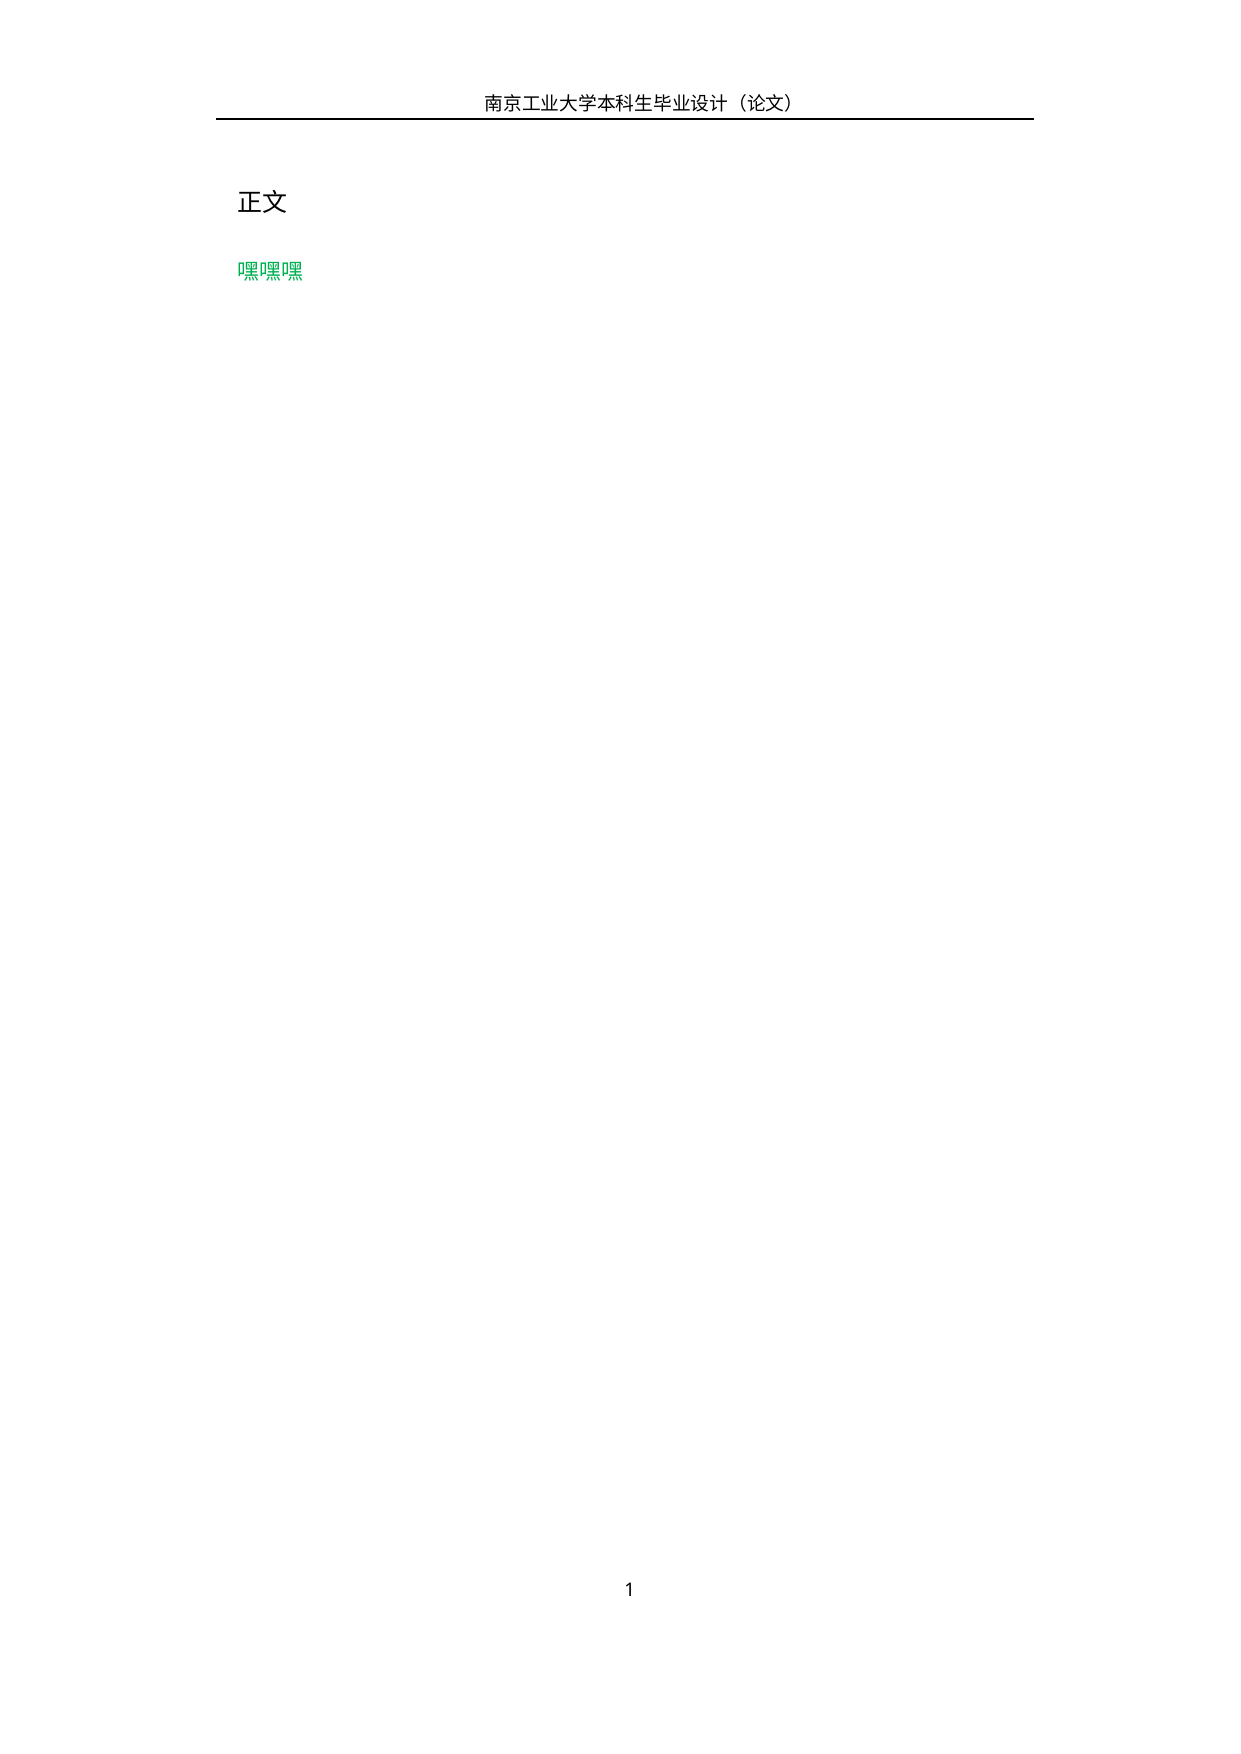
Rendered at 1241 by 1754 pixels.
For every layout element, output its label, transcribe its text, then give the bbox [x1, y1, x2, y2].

text 正文 [187, 167, 1034, 235]
text 嘿嘿嘿 [187, 253, 1034, 287]
